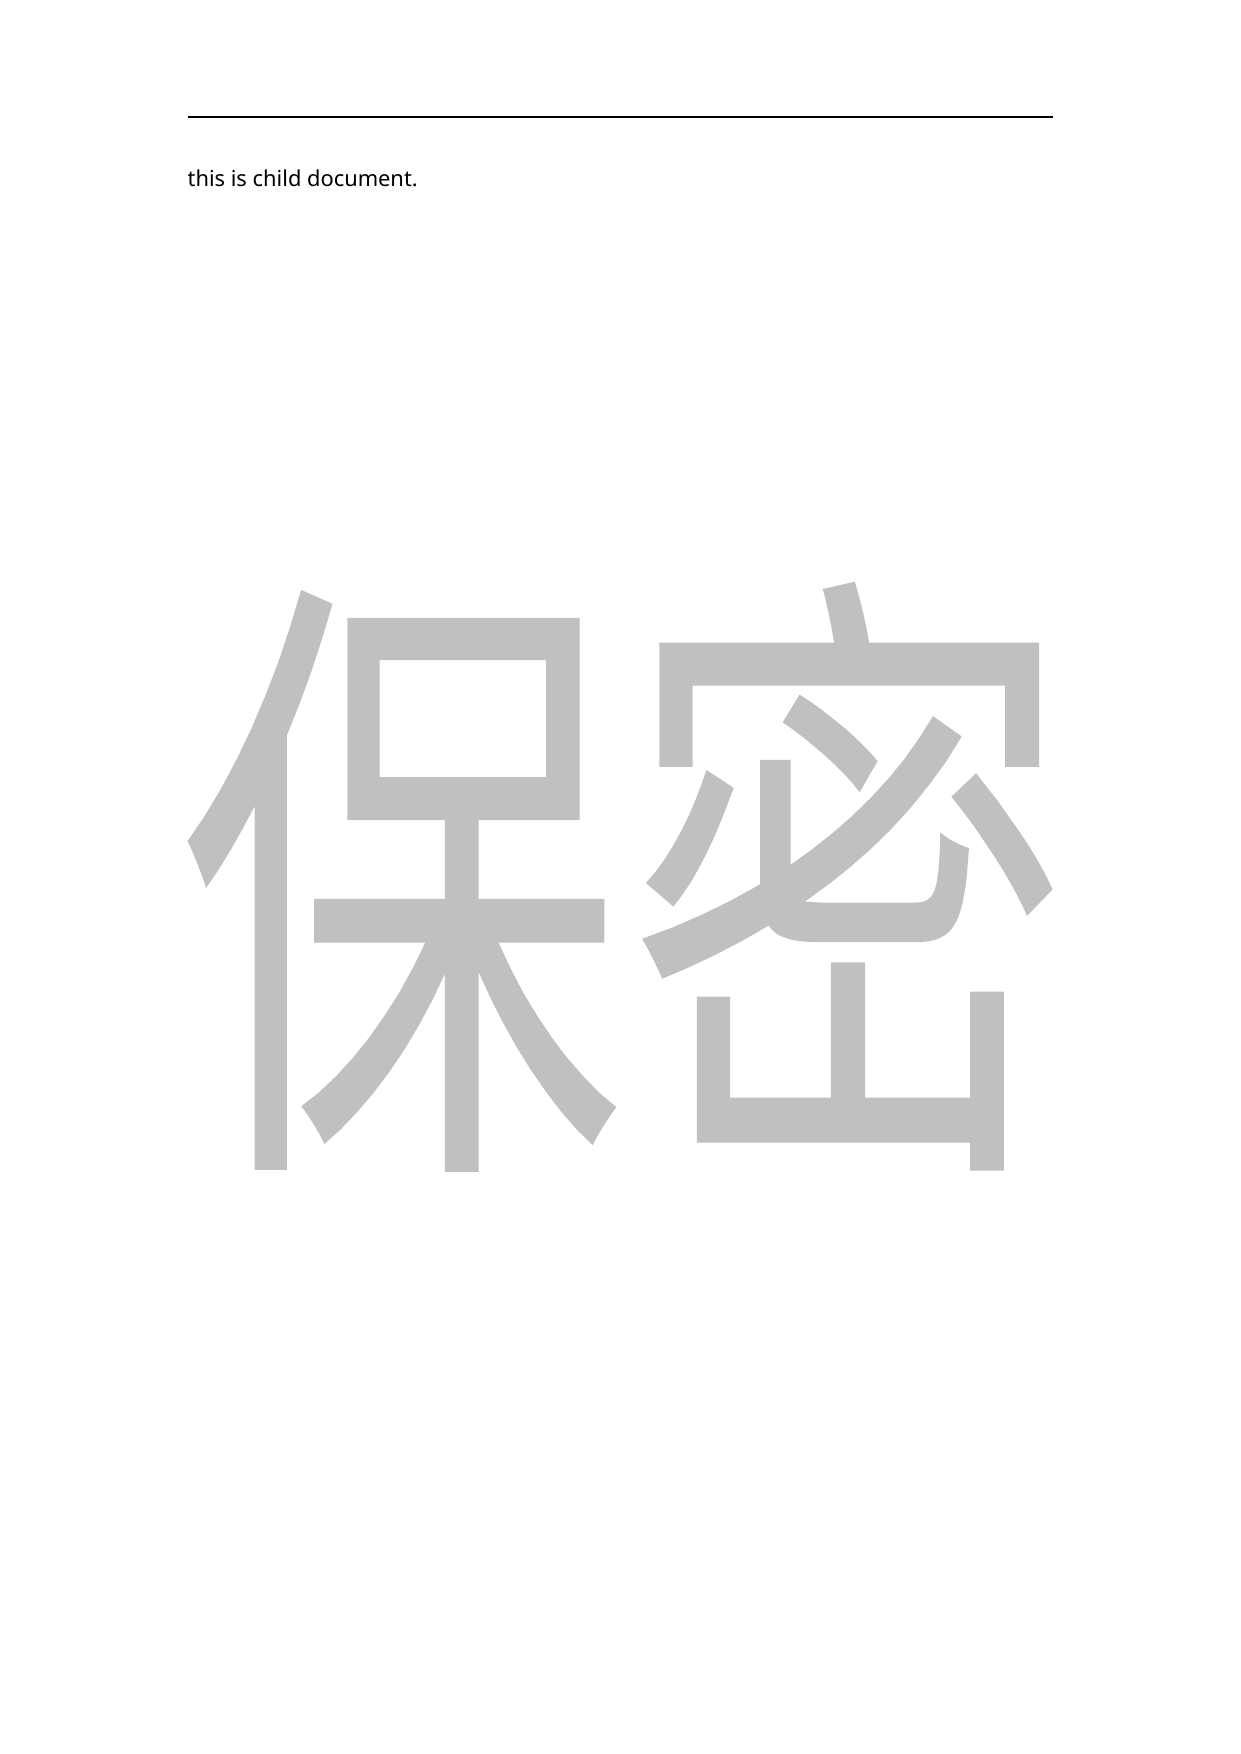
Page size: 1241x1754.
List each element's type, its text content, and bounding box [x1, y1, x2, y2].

text this is child document. [187, 162, 1053, 194]
